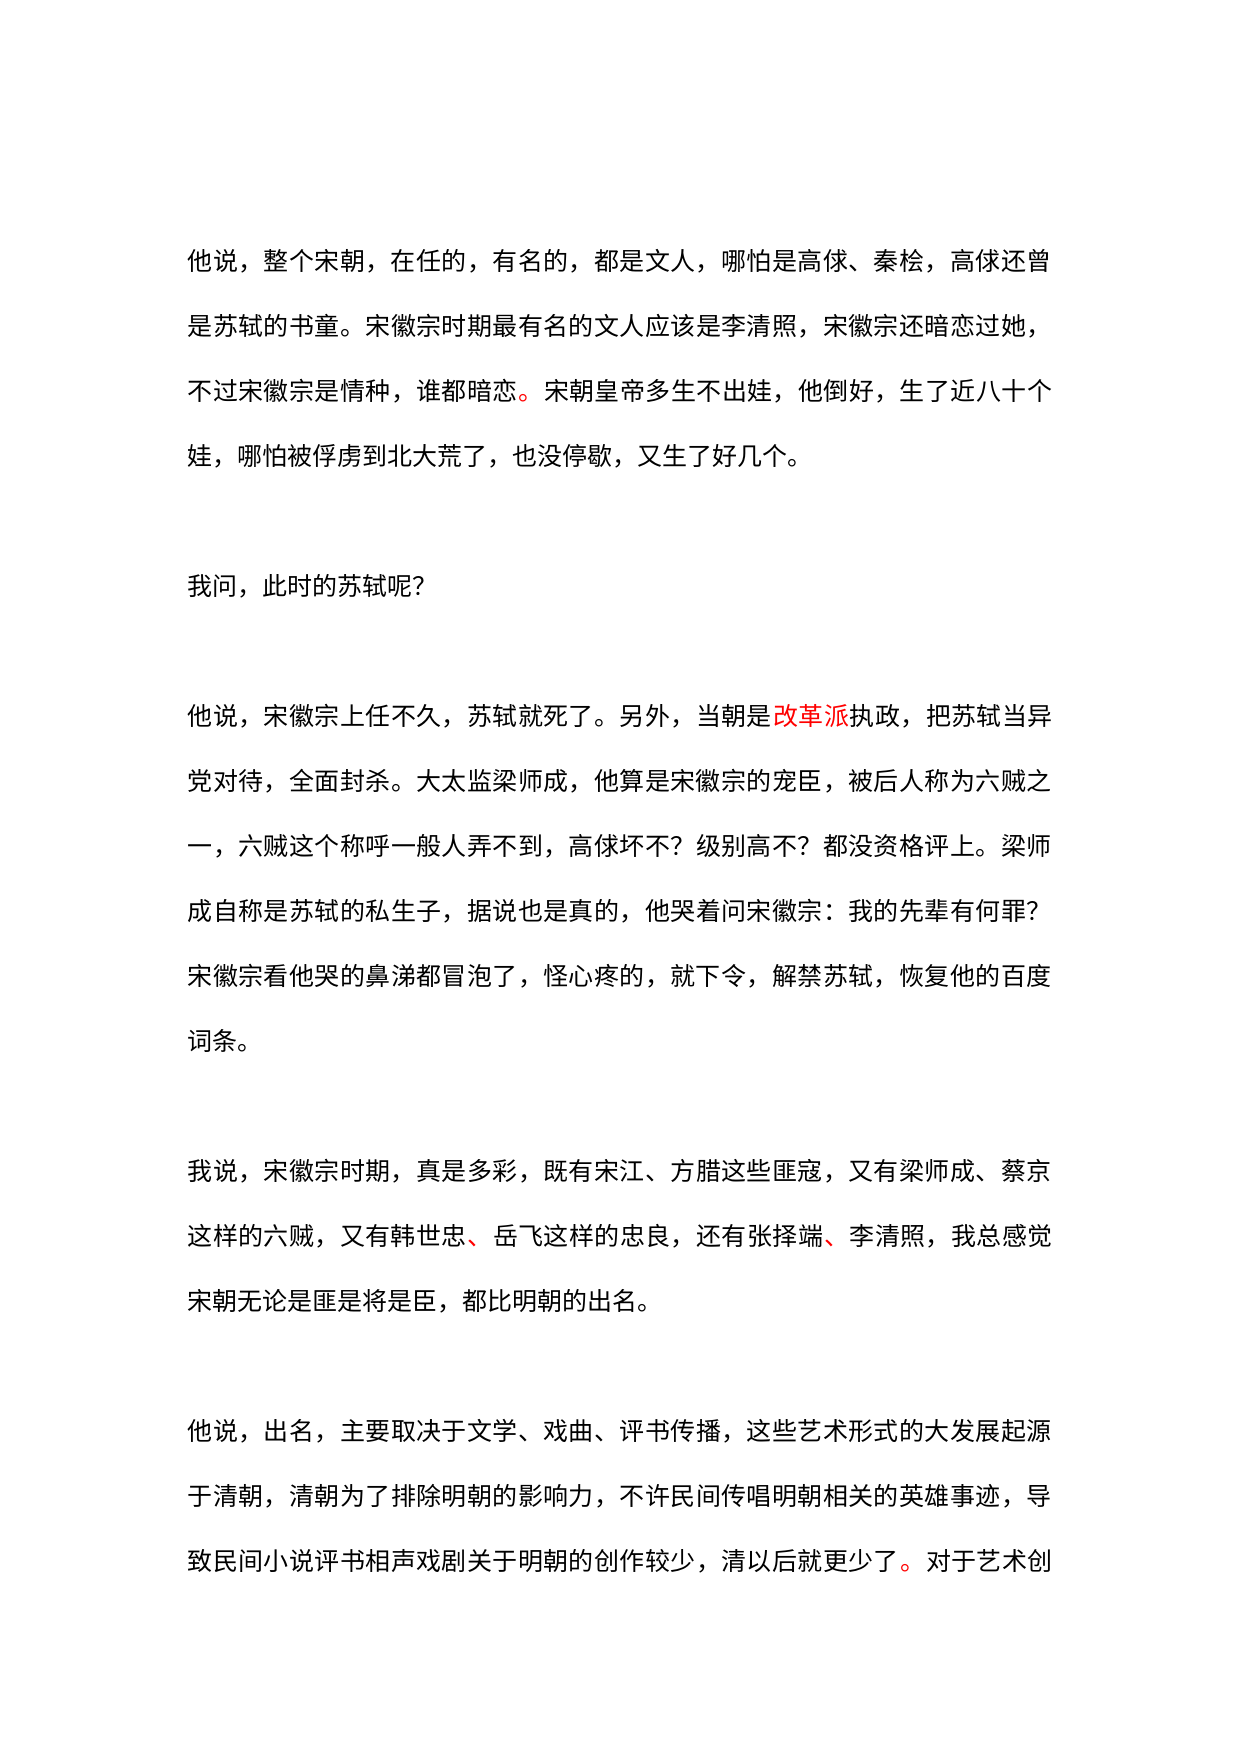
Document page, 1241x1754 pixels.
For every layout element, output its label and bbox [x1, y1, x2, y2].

text [187, 162, 1053, 1592]
